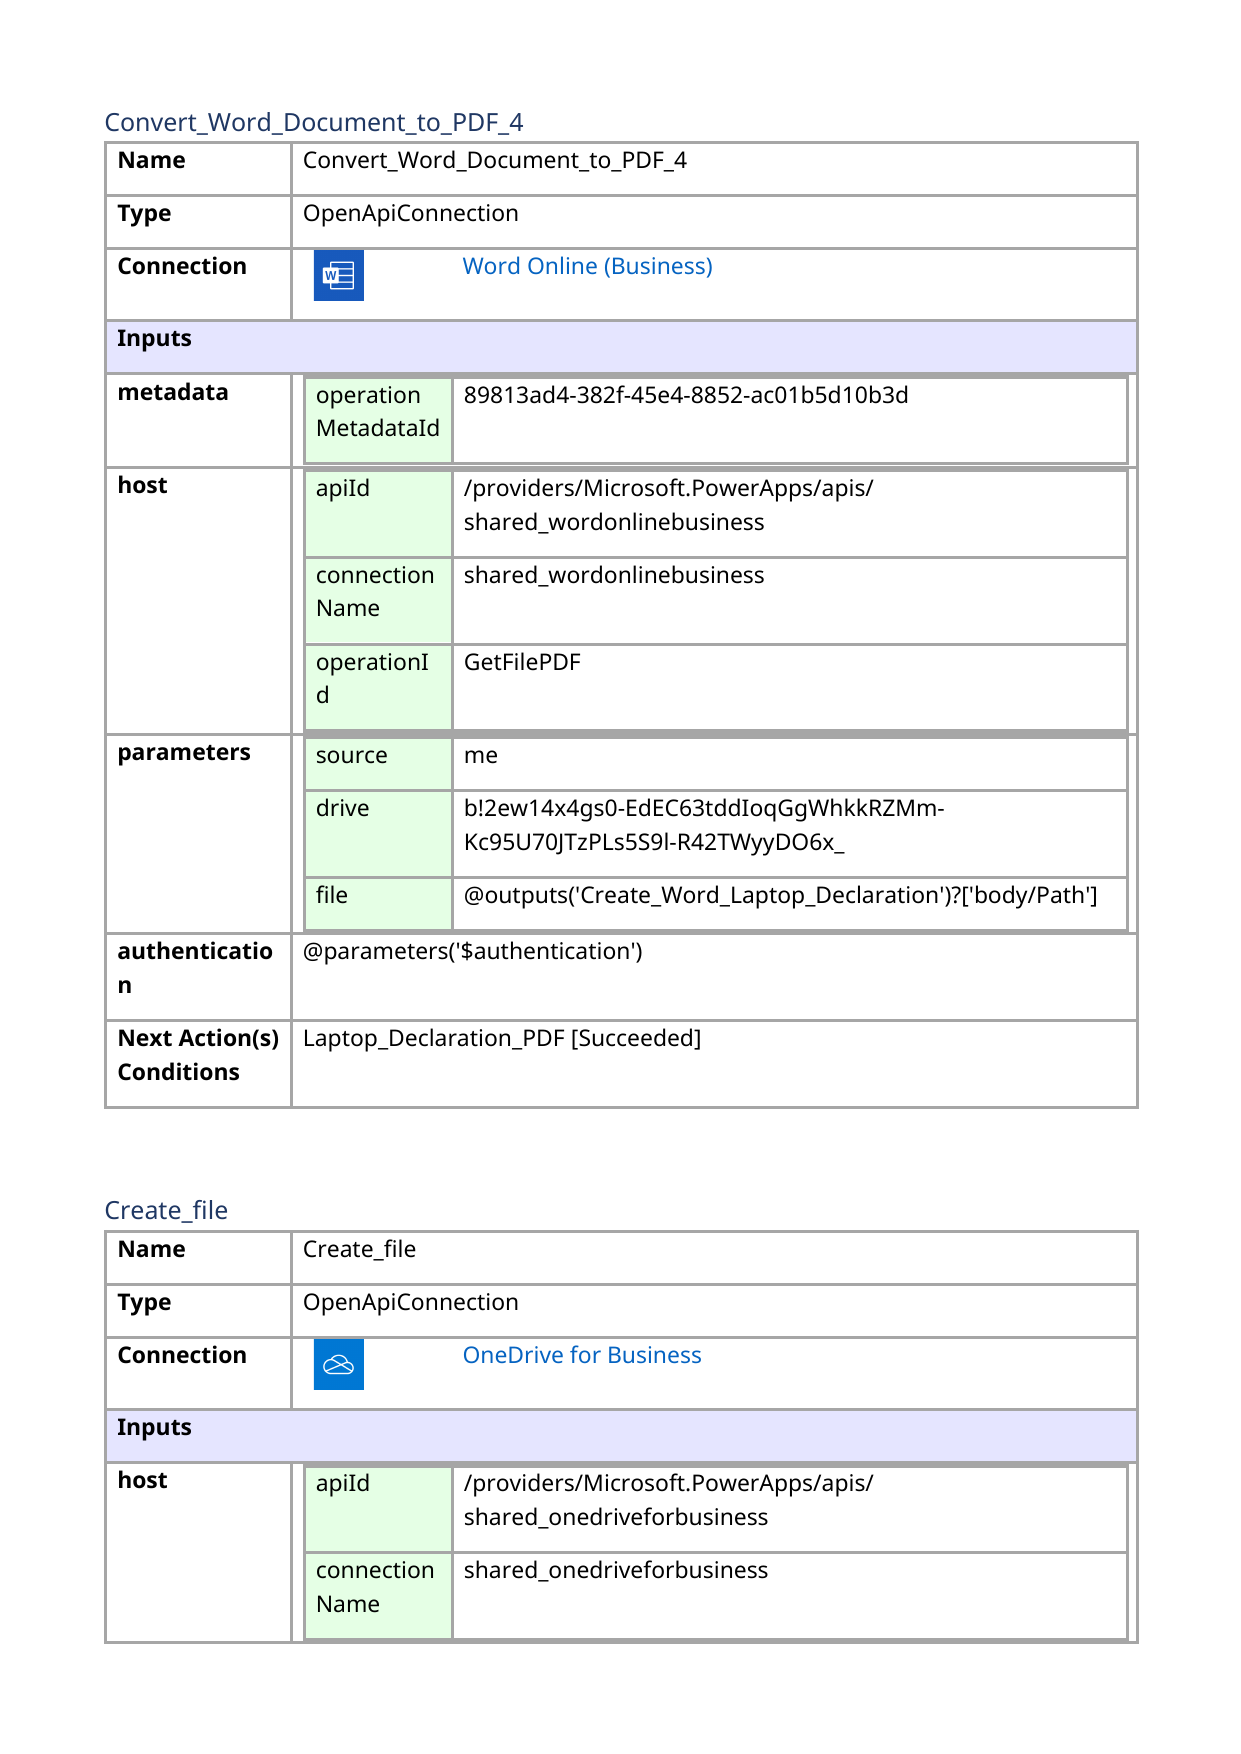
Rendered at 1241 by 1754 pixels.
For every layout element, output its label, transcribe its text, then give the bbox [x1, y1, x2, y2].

table_cell Inputs [107, 322, 1136, 372]
table_cell [293, 1339, 1136, 1408]
table_cell Inputs [107, 1411, 1136, 1461]
table_header Convert_Word_Document_to_PDF_4 [293, 144, 1136, 194]
table_header Name [107, 1233, 290, 1283]
table_cell [1129, 736, 1136, 932]
table_cell [454, 792, 1126, 876]
table_cell OpenApiConnection [293, 197, 1136, 247]
table_cell Next Action(s) Conditions [107, 1022, 290, 1106]
table_cell [293, 736, 303, 932]
table_cell [454, 559, 1126, 643]
table_cell [454, 1468, 1126, 1551]
table_cell metadata [107, 375, 290, 466]
table_cell [293, 469, 303, 732]
table_cell host [107, 469, 290, 732]
subtitle Convert_Word_Document_to_PDF_4 [104, 104, 1136, 138]
table_cell [454, 739, 1126, 789]
table_cell Laptop_Declaration_PDF [Succeeded] [293, 1022, 1136, 1106]
table_cell Type [107, 197, 290, 247]
table_cell [1129, 1464, 1136, 1641]
table_cell [454, 472, 1126, 556]
table_cell [454, 879, 1126, 929]
table_header Create_file [293, 1233, 1136, 1283]
table_cell Connection [107, 250, 290, 319]
table_cell OpenApiConnection [293, 1286, 1136, 1336]
table_cell authentication [107, 935, 290, 1019]
table_cell [293, 1464, 303, 1641]
table_cell [293, 375, 1136, 466]
table_cell [293, 250, 1136, 319]
table_cell [454, 1554, 1126, 1638]
table_cell [454, 646, 1126, 729]
table_cell parameters [107, 736, 290, 932]
table_cell [1129, 469, 1136, 732]
table_cell Connection [107, 1339, 290, 1408]
table_header Name [107, 144, 290, 194]
table_cell Type [107, 1286, 290, 1336]
subtitle Create_file [104, 1193, 1136, 1227]
table_cell @parameters('$authentication') [293, 935, 1136, 1019]
table_cell host [107, 1464, 290, 1641]
